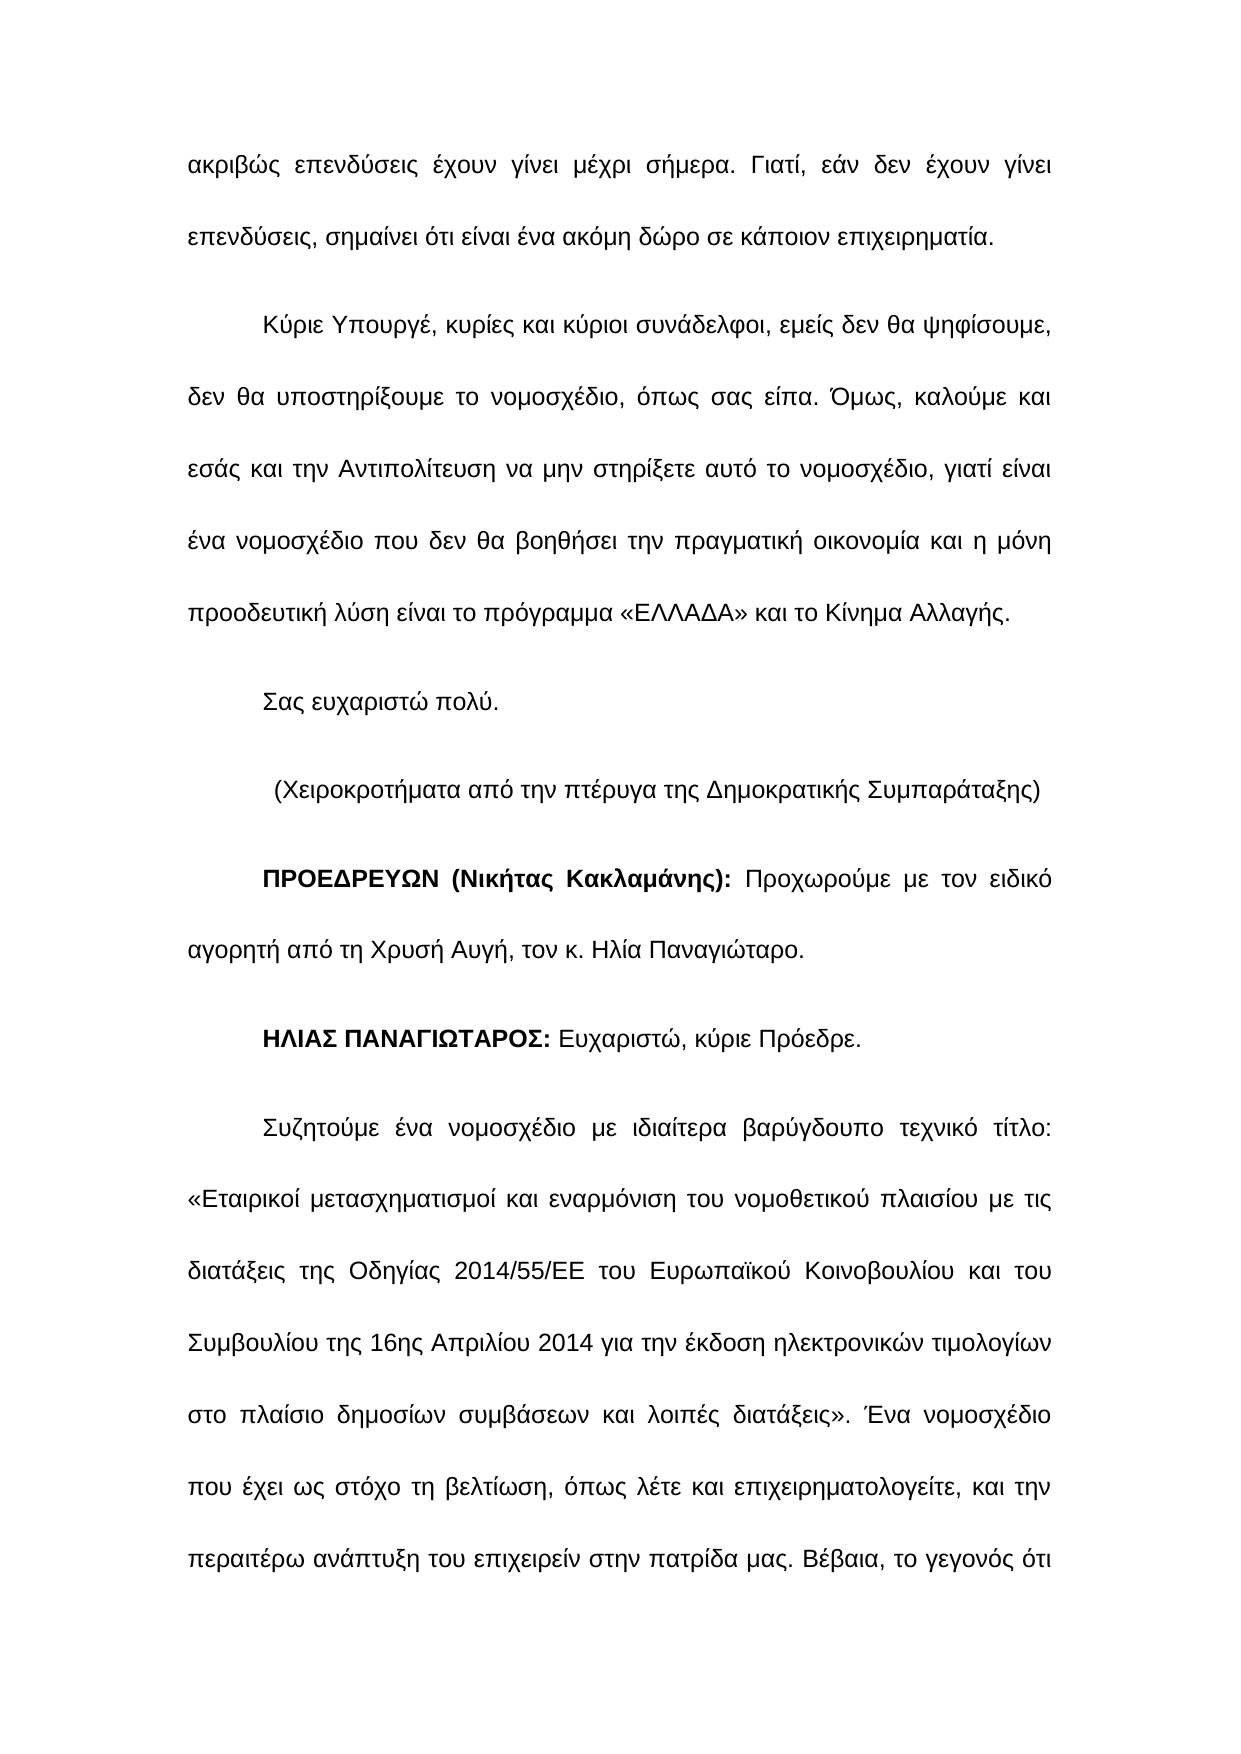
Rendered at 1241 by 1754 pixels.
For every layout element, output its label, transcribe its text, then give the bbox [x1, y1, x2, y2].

text ΠΡΟΕΔΡΕΥΩΝ (Νικήτας Κακλαμάνης): Προχωρούμε με τον ειδικό αγορητή από τη Χρυσή Αυγή, τον κ. Ηλία Παναγιώταρο. [187, 863, 1053, 964]
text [187, 150, 1053, 251]
text Κύριε Υπουργέ, κυρίες και κύριοι συνάδελφοι, εμείς δεν θα ψηφίσουμε, δεν θα υποστηρίξουμε το νομοσχέδιο, όπως σας είπα. Όμως, καλούμε και εσάς και την Αντιπολίτευση να μην στηρίξετε αυτό το νομοσχέδιο, γιατί είναι ένα νομοσχέδιο που δεν θα βοηθήσει την πραγματική οικονομία και η μόνη προοδευτική λύση είναι το πρόγραμμα «ΕΛΛΑΔΑ» και το Κίνημα Αλλαγής. [187, 310, 1053, 627]
text ΗΛΙΑΣ ΠΑΝΑΓΙΩΤΑΡΟΣ: Ευχαριστώ, κύριε Πρόεδρε. [187, 1024, 1053, 1053]
text Σας ευχαριστώ πολύ. [187, 686, 1053, 715]
text (Χειροκροτήματα από την πτέρυγα της Δημοκρατικής Συμπαράταξης) [187, 775, 1053, 804]
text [187, 1112, 1053, 1572]
